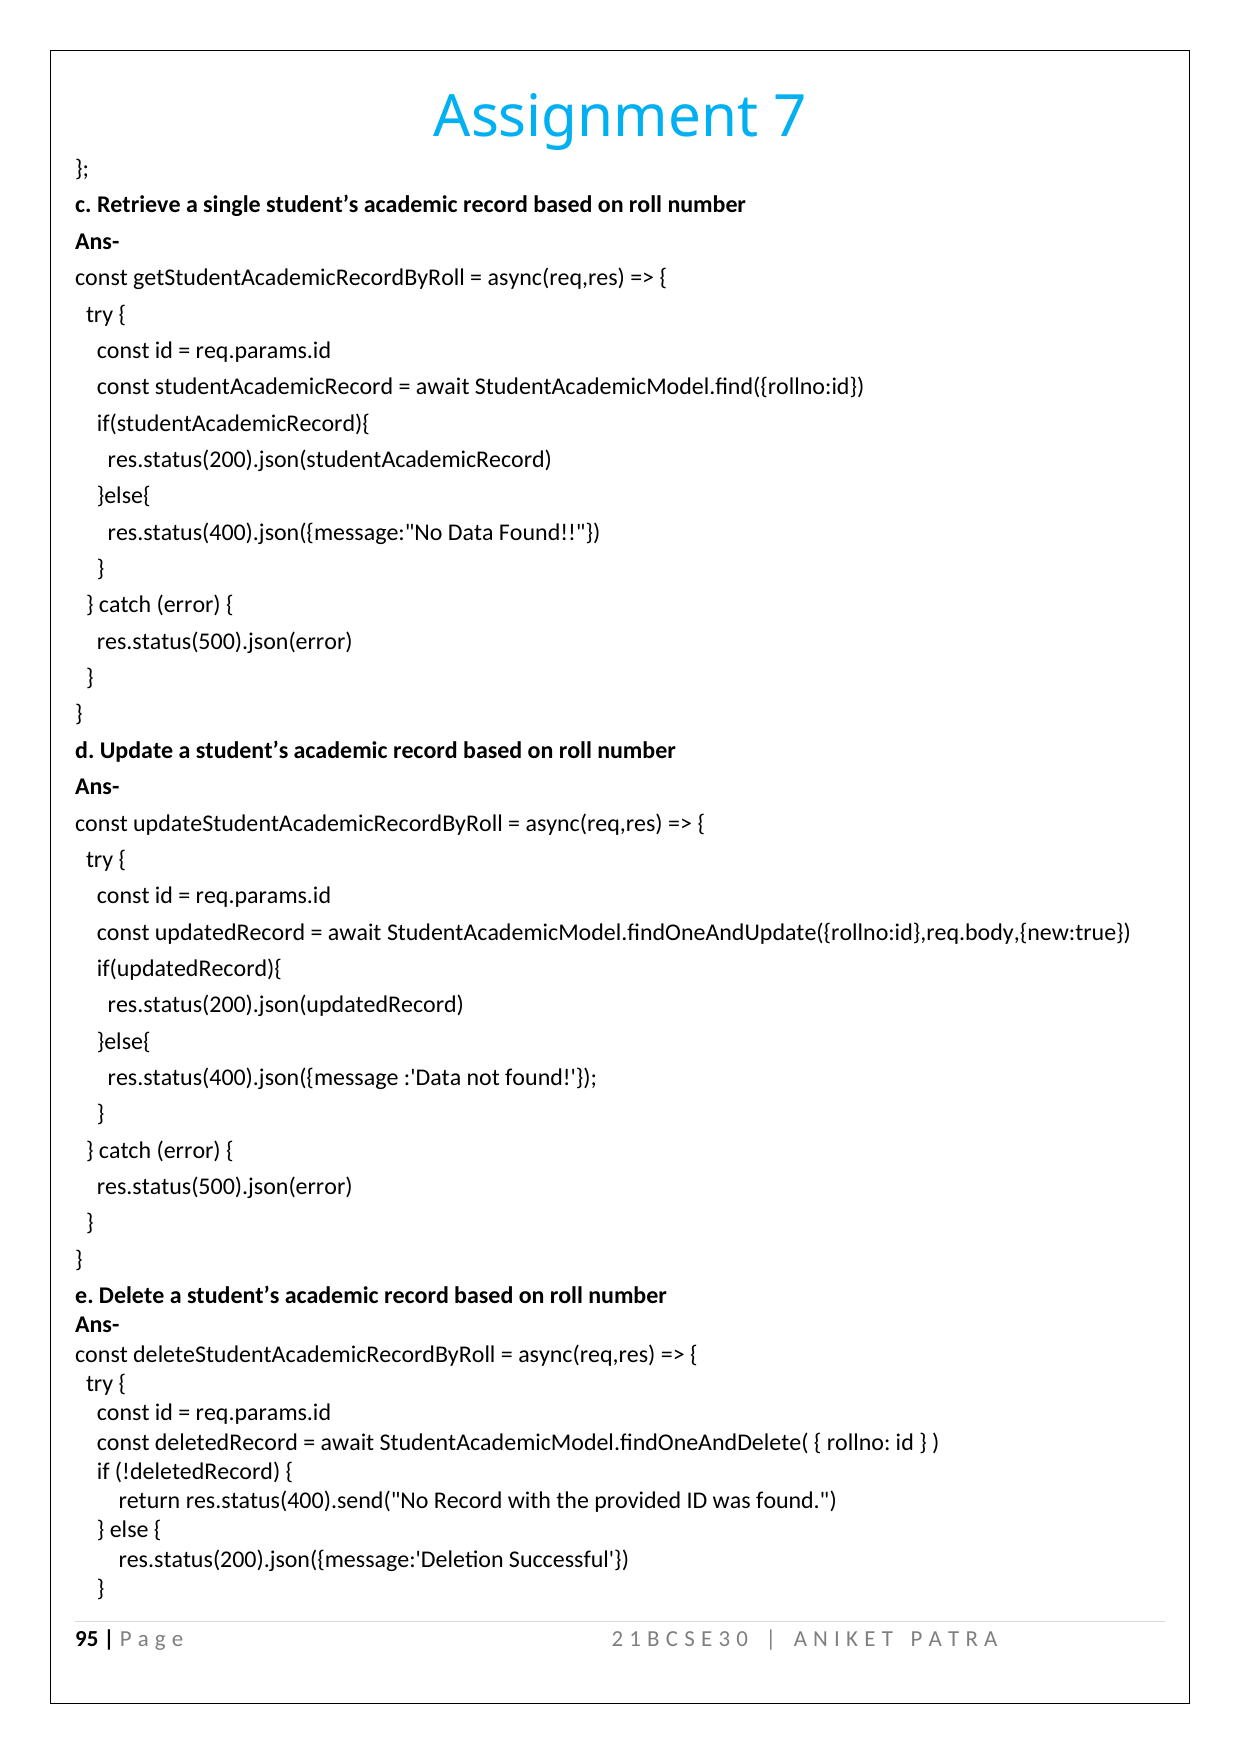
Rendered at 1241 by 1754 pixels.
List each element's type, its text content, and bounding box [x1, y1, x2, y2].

text }else{ [75, 1026, 1165, 1055]
text res.status(500).json(error) [75, 626, 1165, 655]
text c. Retrieve a single student’s academic record based on roll number [75, 189, 1165, 219]
text } [75, 662, 1165, 691]
text Ans- [75, 771, 1165, 801]
text const updatedRecord = await StudentAcademicModel.findOneAndUpdate({rollno:id},req.body,{new:true}) [75, 917, 1165, 946]
text e. Delete a student’s academic record based on roll number [75, 1280, 1165, 1309]
text } [75, 698, 1165, 728]
text res.status(400).json({message :'Data not found!'}); [75, 1062, 1165, 1091]
text const id = req.params.id [75, 1397, 1165, 1427]
text const studentAcademicRecord = await StudentAcademicModel.find({rollno:id}) [75, 371, 1165, 401]
text const updateStudentAcademicRecordByRoll = async(req,res) => { [75, 808, 1165, 837]
text res.status(200).json(studentAcademicRecord) [75, 444, 1165, 473]
text if(updatedRecord){ [75, 953, 1165, 982]
text const getStudentAcademicRecordByRoll = async(req,res) => { [75, 262, 1165, 292]
text try { [75, 1368, 1165, 1397]
text res.status(400).json({message:"No Data Found!!"}) [75, 517, 1165, 546]
text const deletedRecord = await StudentAcademicModel.findOneAndDelete( { rollno: id } ) [75, 1427, 1165, 1456]
text const deleteStudentAcademicRecordByRoll = async(req,res) => { [75, 1339, 1165, 1368]
text } [75, 1098, 1165, 1128]
text }else{ [75, 480, 1165, 510]
text res.status(200).json({message:'Deletion Successful'}) [75, 1544, 1165, 1573]
text try { [75, 844, 1165, 873]
text } [75, 1207, 1165, 1237]
text res.status(200).json(updatedRecord) [75, 989, 1165, 1019]
text if(studentAcademicRecord){ [75, 408, 1165, 437]
text d. Update a student’s academic record based on roll number [75, 735, 1165, 764]
text return res.status(400).send("No Record with the provided ID was found.") [75, 1485, 1165, 1514]
text const id = req.params.id [75, 880, 1165, 909]
text } catch (error) { [75, 589, 1165, 619]
text if (!deletedRecord) { [75, 1456, 1165, 1485]
text const id = req.params.id [75, 335, 1165, 364]
text }; [75, 153, 1165, 182]
text Ans- [75, 226, 1165, 255]
text } [75, 553, 1165, 582]
text } [75, 1244, 1165, 1273]
text } catch (error) { [75, 1135, 1165, 1164]
text Ans- [75, 1309, 1165, 1339]
text res.status(500).json(error) [75, 1171, 1165, 1200]
text } else { [75, 1514, 1165, 1544]
text try { [75, 299, 1165, 328]
text } [75, 1573, 1165, 1602]
